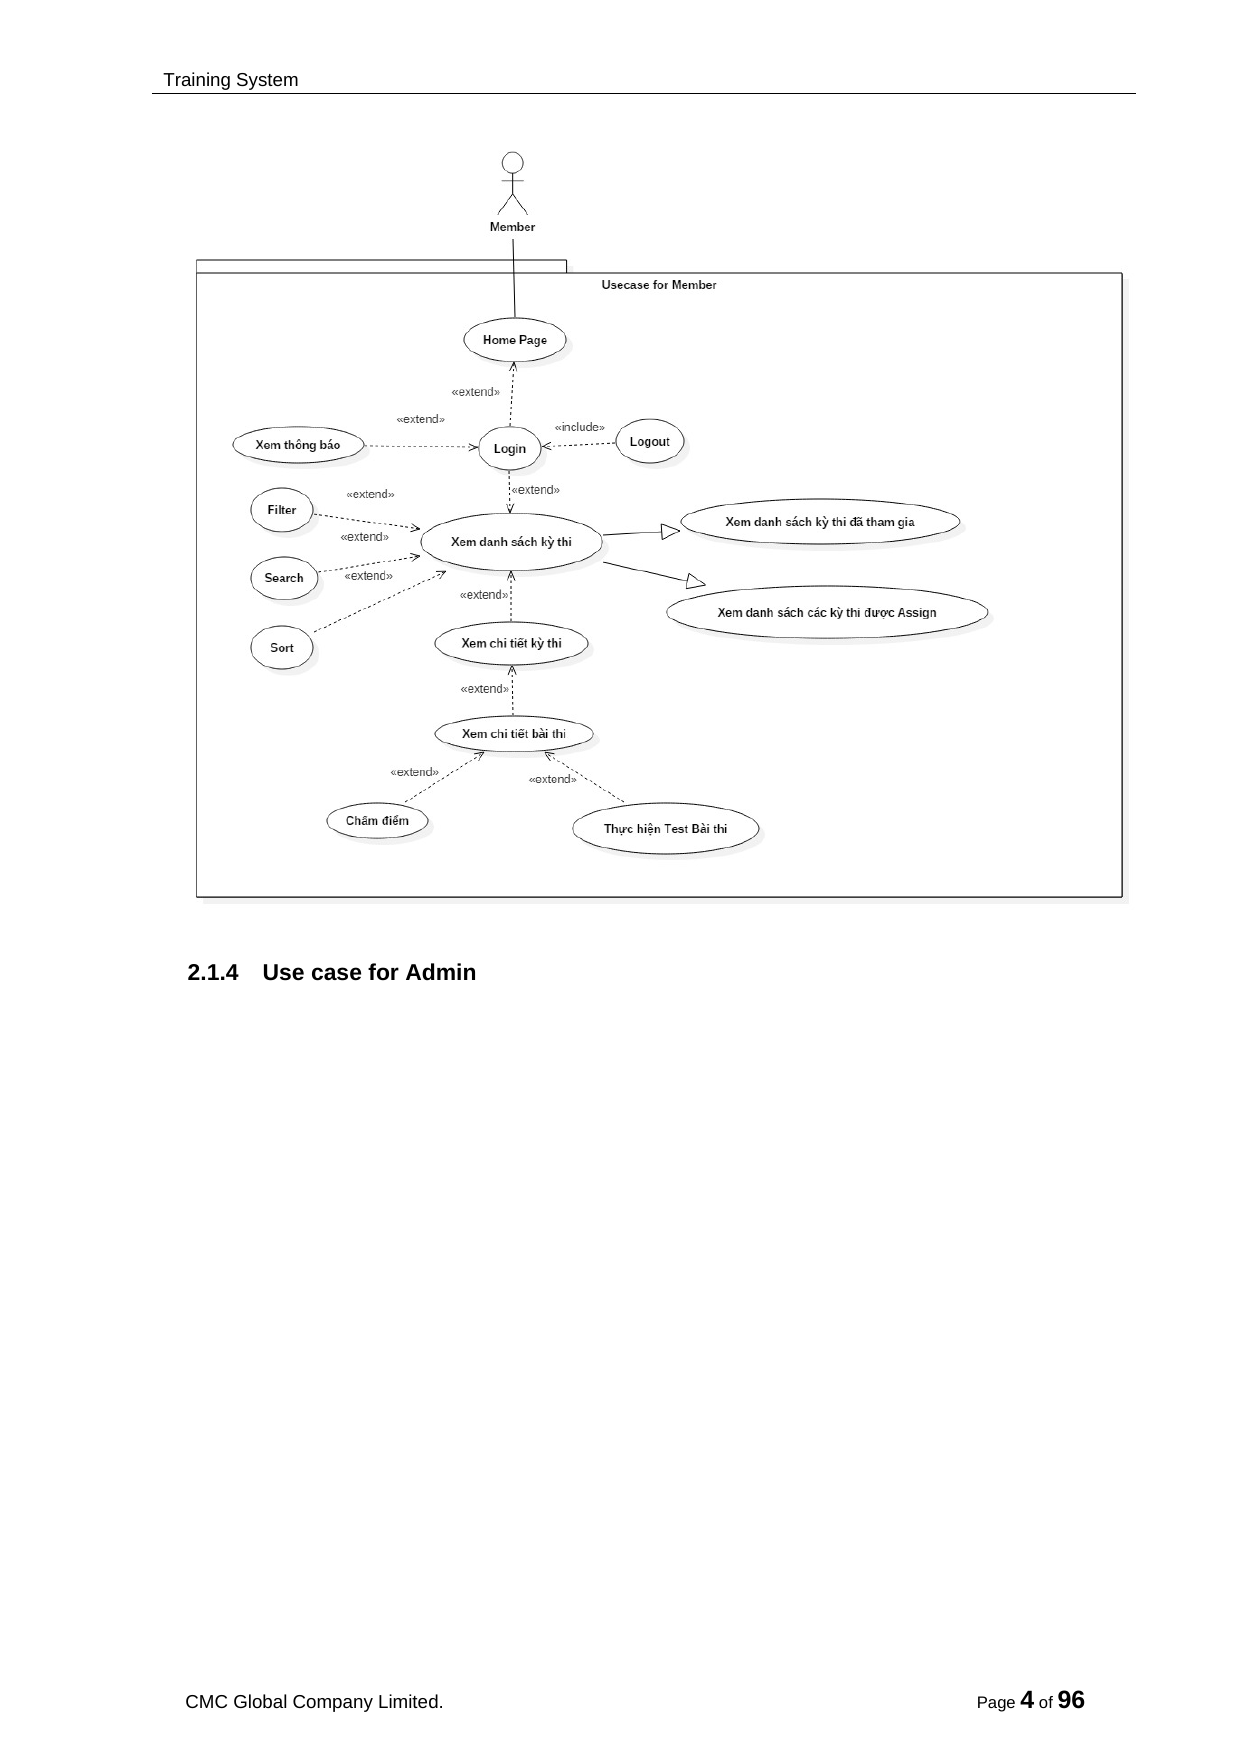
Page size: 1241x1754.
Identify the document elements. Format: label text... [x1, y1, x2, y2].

list Use case for Admin [187, 959, 1120, 986]
picture [187, 142, 1158, 933]
